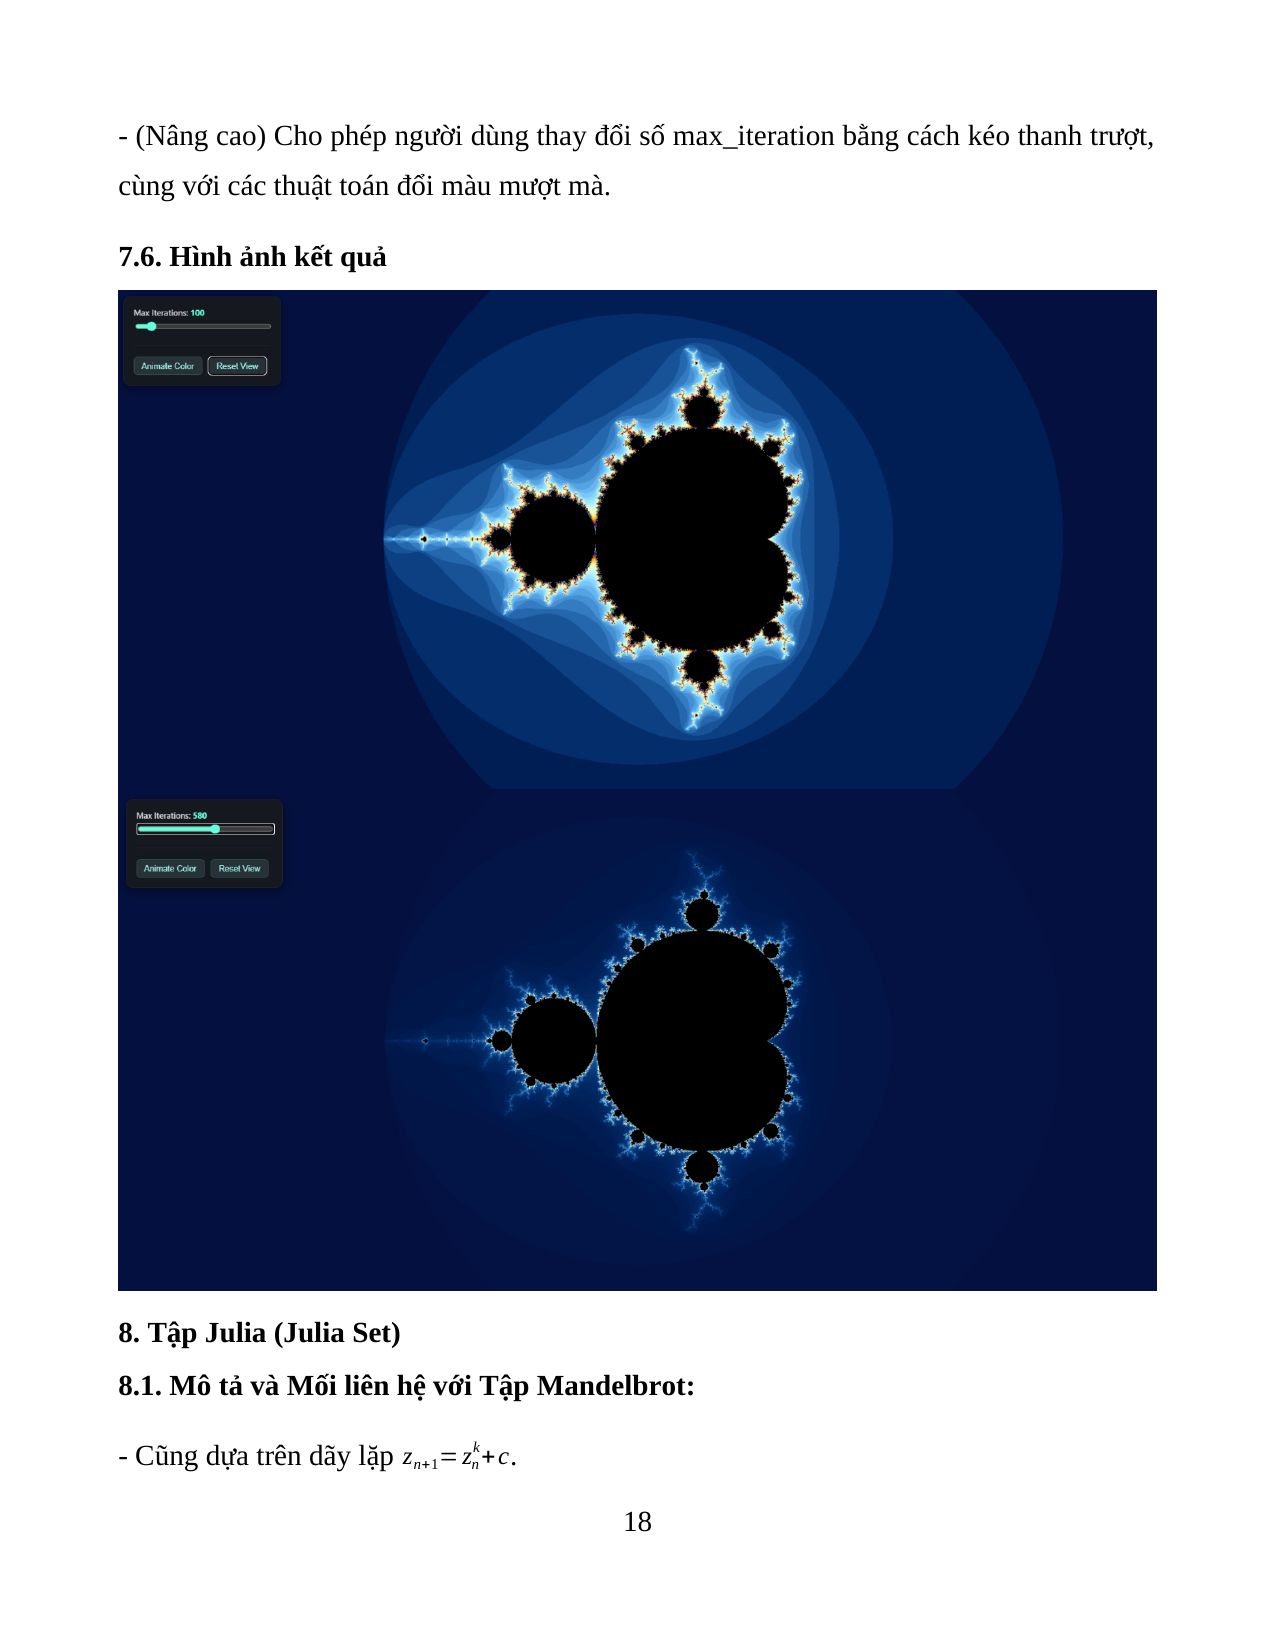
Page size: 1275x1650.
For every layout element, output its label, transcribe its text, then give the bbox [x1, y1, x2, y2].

subtitle 8. Tập Julia (Julia Set) [118, 1316, 1157, 1349]
picture [118, 290, 1157, 1291]
subtitle 7.6. Hình ảnh kết quả [118, 239, 1157, 272]
subtitle 8.1. Mô tả và Mối liên hệ với Tập Mandelbrot: [118, 1368, 1157, 1401]
text - Cũng dựa trên dãy lặp . [118, 1438, 1157, 1473]
text - (Nâng cao) Cho phép người dùng thay đổi số max_iteration bằng cách kéo thanh trượt, cùng với các thuật toán đổi màu mượt mà. [118, 118, 1157, 202]
